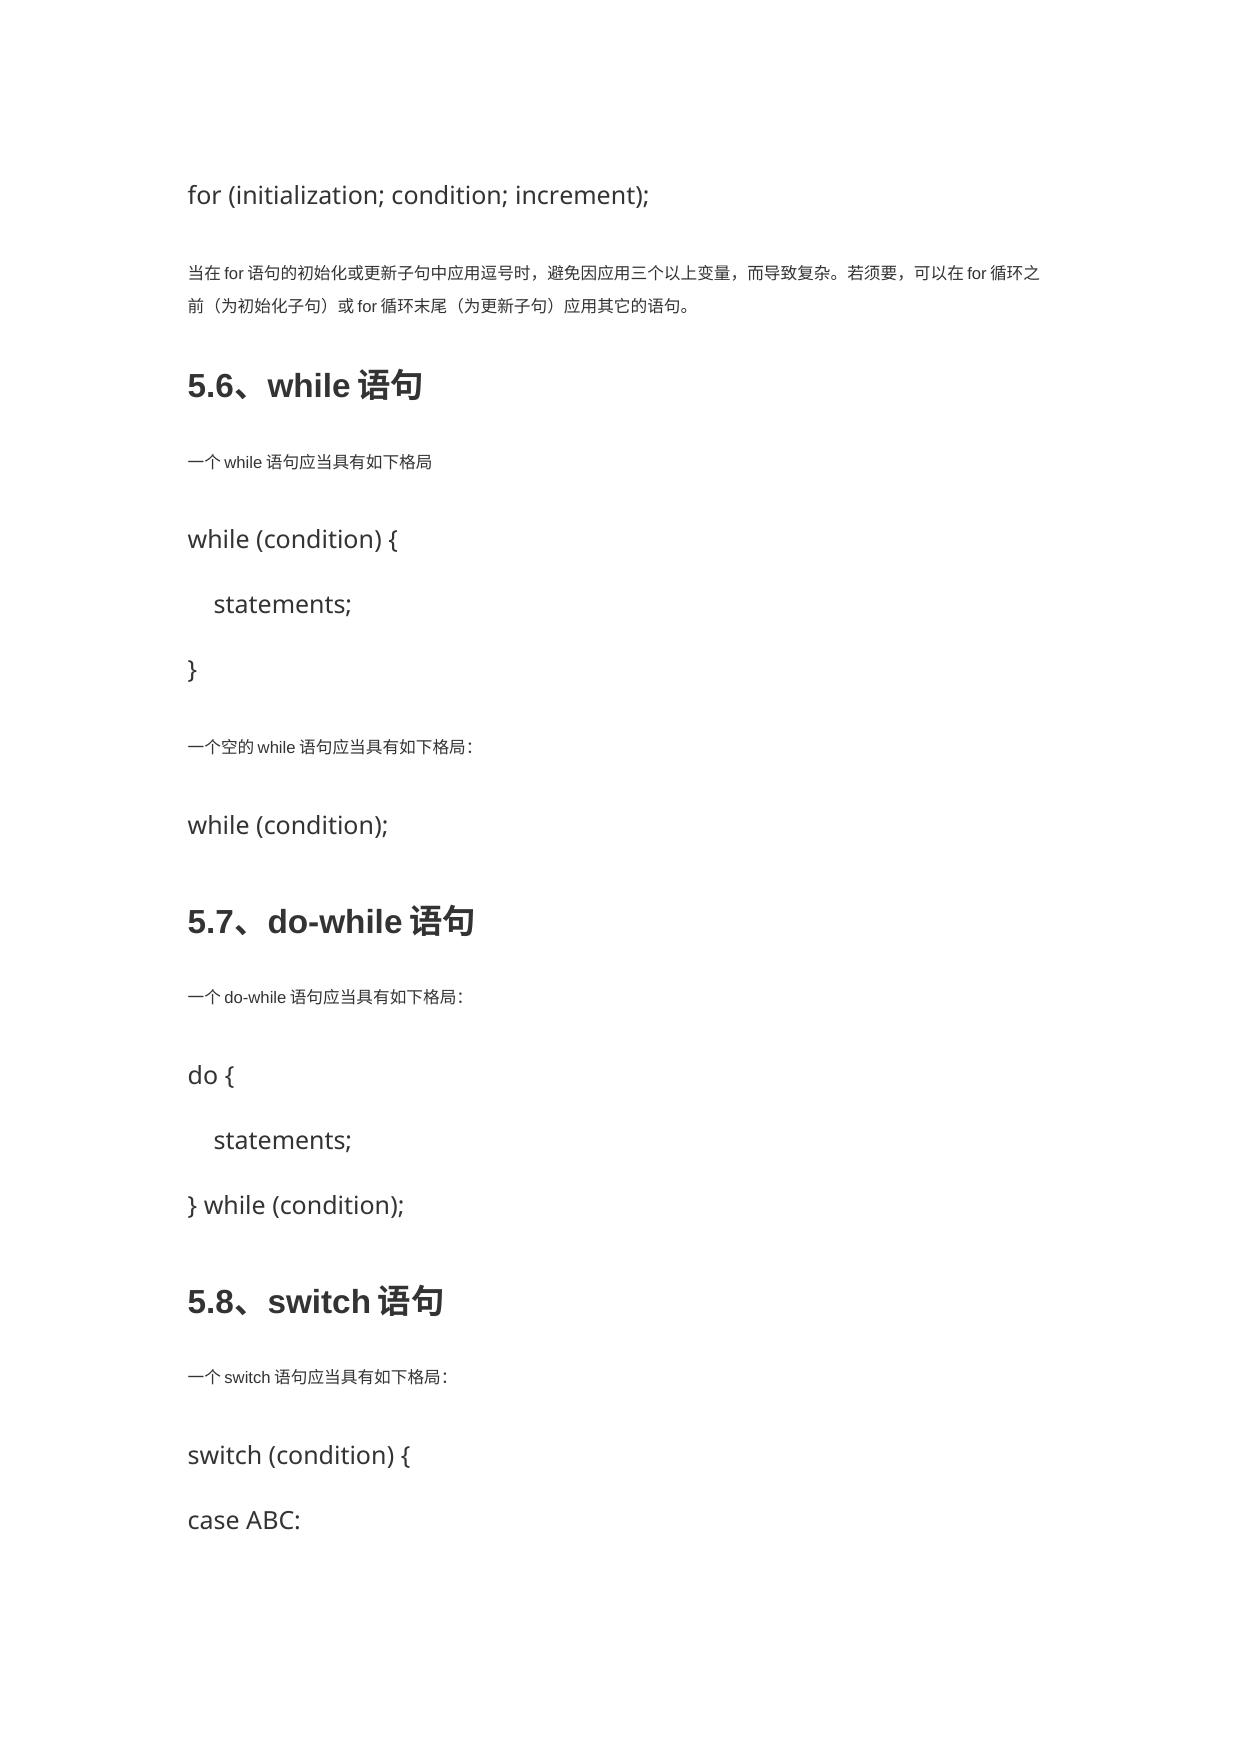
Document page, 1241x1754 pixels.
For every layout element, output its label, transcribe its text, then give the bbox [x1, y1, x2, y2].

text do { [187, 1042, 1053, 1107]
text 一个while语句应当具有如下格局 [187, 444, 1053, 477]
text 当在for语句的初始化或更新子句中应用逗号时，避免因应用三个以上变量，而导致复杂。若须要，可以在for循环之前（为初始化子句）或for循环末尾（为更新子句）应用其它的语句。 [187, 256, 1053, 321]
text } while (condition); [187, 1172, 1053, 1237]
text for (initialization; condition; increment); [187, 162, 1053, 227]
text 5.6、while语句 [187, 350, 1053, 415]
text while (condition) { [187, 506, 1053, 571]
text switch (condition) { [187, 1422, 1053, 1487]
text 5.8、switch语句 [187, 1266, 1053, 1331]
text statements; [187, 1107, 1053, 1172]
text case ABC: [187, 1487, 1053, 1552]
text } [187, 636, 1053, 701]
text while (condition); [187, 792, 1053, 857]
text 一个do-while语句应当具有如下格局： [187, 980, 1053, 1013]
text 一个空的while语句应当具有如下格局： [187, 730, 1053, 763]
text statements; [187, 571, 1053, 636]
text 5.7、do-while语句 [187, 886, 1053, 951]
text 一个switch语句应当具有如下格局： [187, 1360, 1053, 1393]
